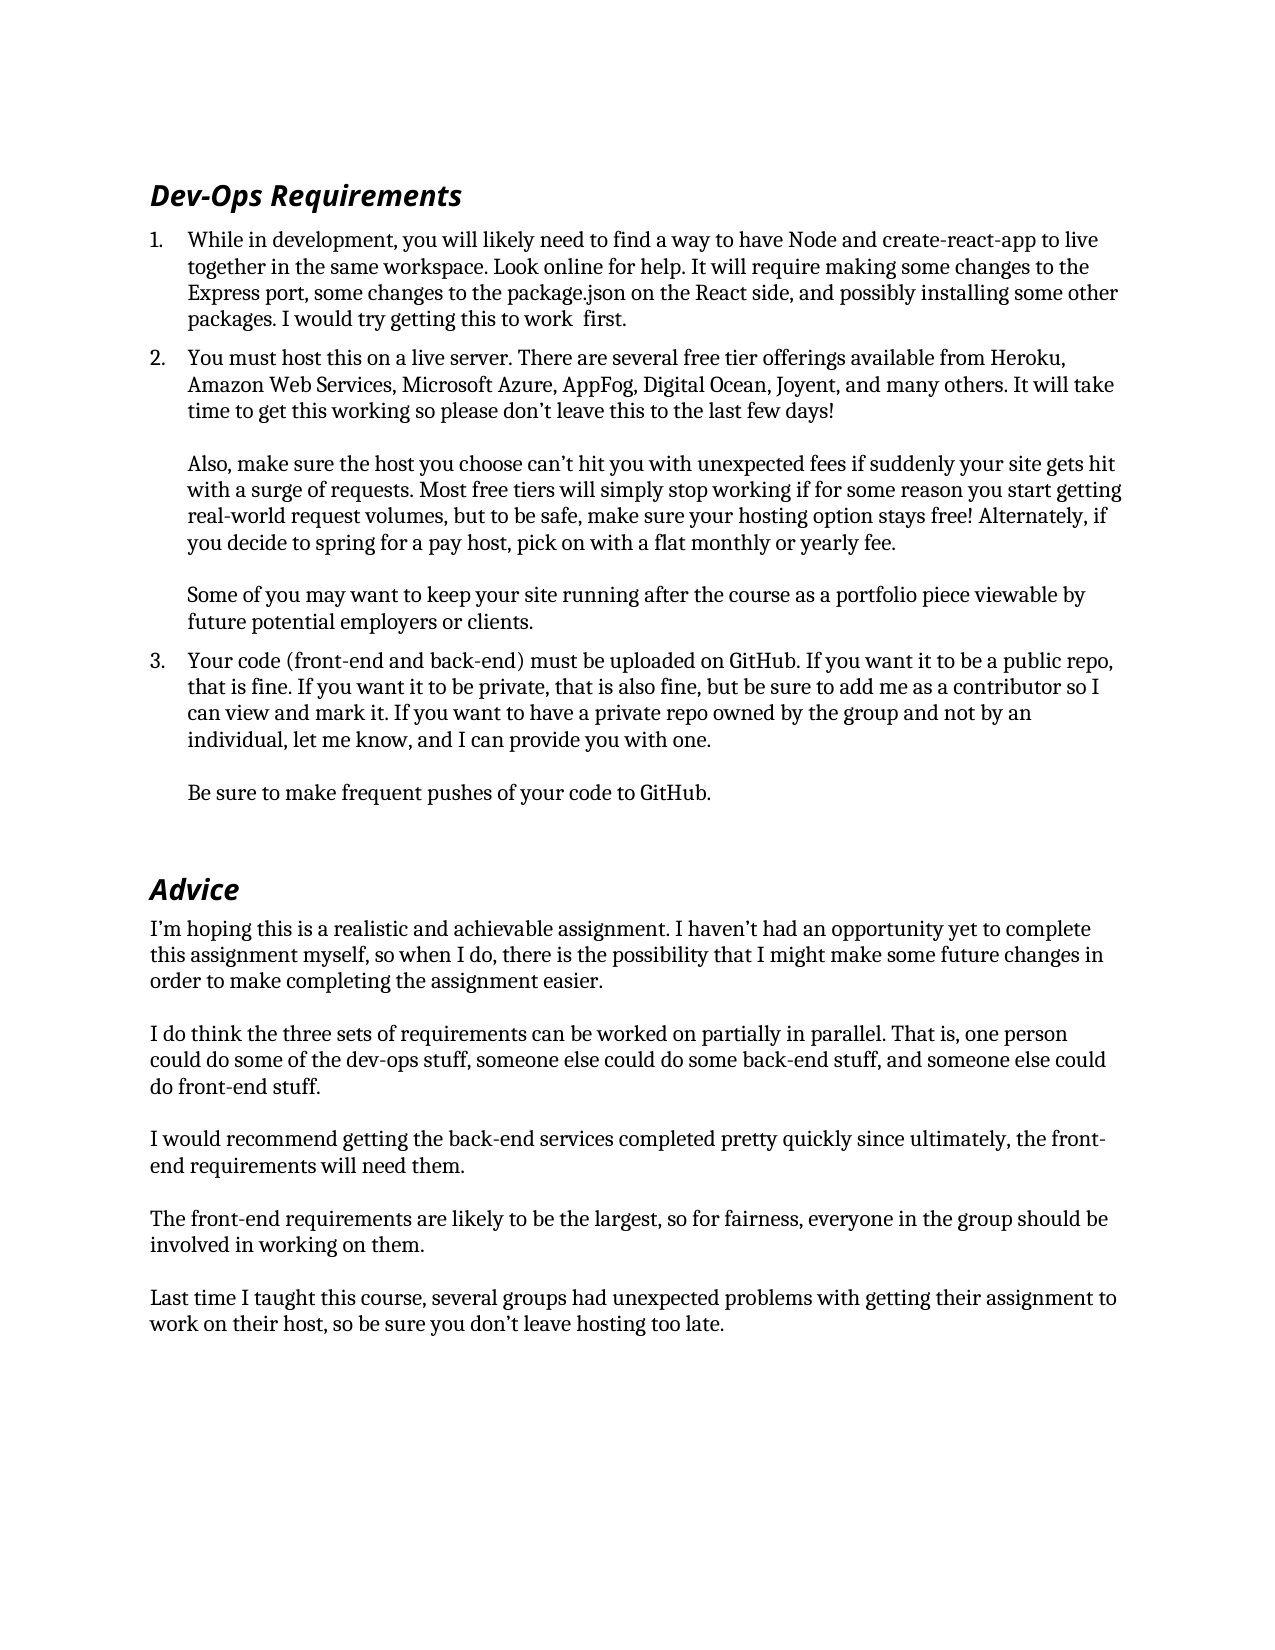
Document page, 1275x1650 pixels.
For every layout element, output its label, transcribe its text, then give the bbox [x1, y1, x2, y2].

subtitle Advice [150, 869, 1125, 909]
text I do think the three sets of requirements can be worked on partially in parallel. That is, one person could do some of the dev-ops stuff, someone else could do some back-end stuff, and someone else could do front-end stuff. [150, 1021, 1125, 1100]
list You must host this on a live server. There are several free tier offerings available from Heroku, Amazon Web Services, Microsoft Azure, AppFog, Digital Ocean, Joyent, and many others. It will take time to get this working so please don’t leave this to the last few days! Also, make sure the host you choose can’t hit you with unexpected fees if suddenly your site gets hit with a surge of requests. Most free tiers will simply stop working if for some reason you start getting real-world request volumes, but to be safe, make sure your hosting option stays free! Alternately, if you decide to spring for a pay host, pick on with a flat monthly or yearly fee. Some of you may want to keep your site running after the course as a portfolio piece viewable by future potential employers or clients. [150, 345, 1125, 635]
text The front-end requirements are likely to be the largest, so for fairness, everyone in the group should be involved in working on them. [150, 1205, 1125, 1258]
subtitle Dev-Ops Requirements [150, 175, 1125, 215]
text Last time I taught this course, several groups had unexpected problems with getting their assignment to work on their host, so be sure you don’t leave hosting too late. [150, 1284, 1125, 1337]
text I would recommend getting the back-end services completed pretty quickly since ultimately, the front-end requirements will need them. [150, 1126, 1125, 1179]
list While in development, you will likely need to find a way to have Node and create-react-app to live together in the same workspace. Look online for help. It will require making some changes to the Express port, some changes to the package.json on the React side, and possibly installing some other packages. I would try getting this to work first. [150, 227, 1125, 333]
text I’m hoping this is a realistic and achievable assignment. I haven’t had an opportunity yet to complete this assignment myself, so when I do, there is the possibility that I might make some future changes in order to make completing the assignment easier. [150, 915, 1125, 994]
list Your code (front-end and back-end) must be uploaded on GitHub. If you want it to be a public repo, that is fine. If you want it to be private, that is also fine, but be sure to add me as a contributor so I can view and mark it. If you want to have a private repo owned by the group and not by an individual, let me know, and I can provide you with one. Be sure to make frequent pushes of your code to GitHub. [150, 647, 1125, 806]
